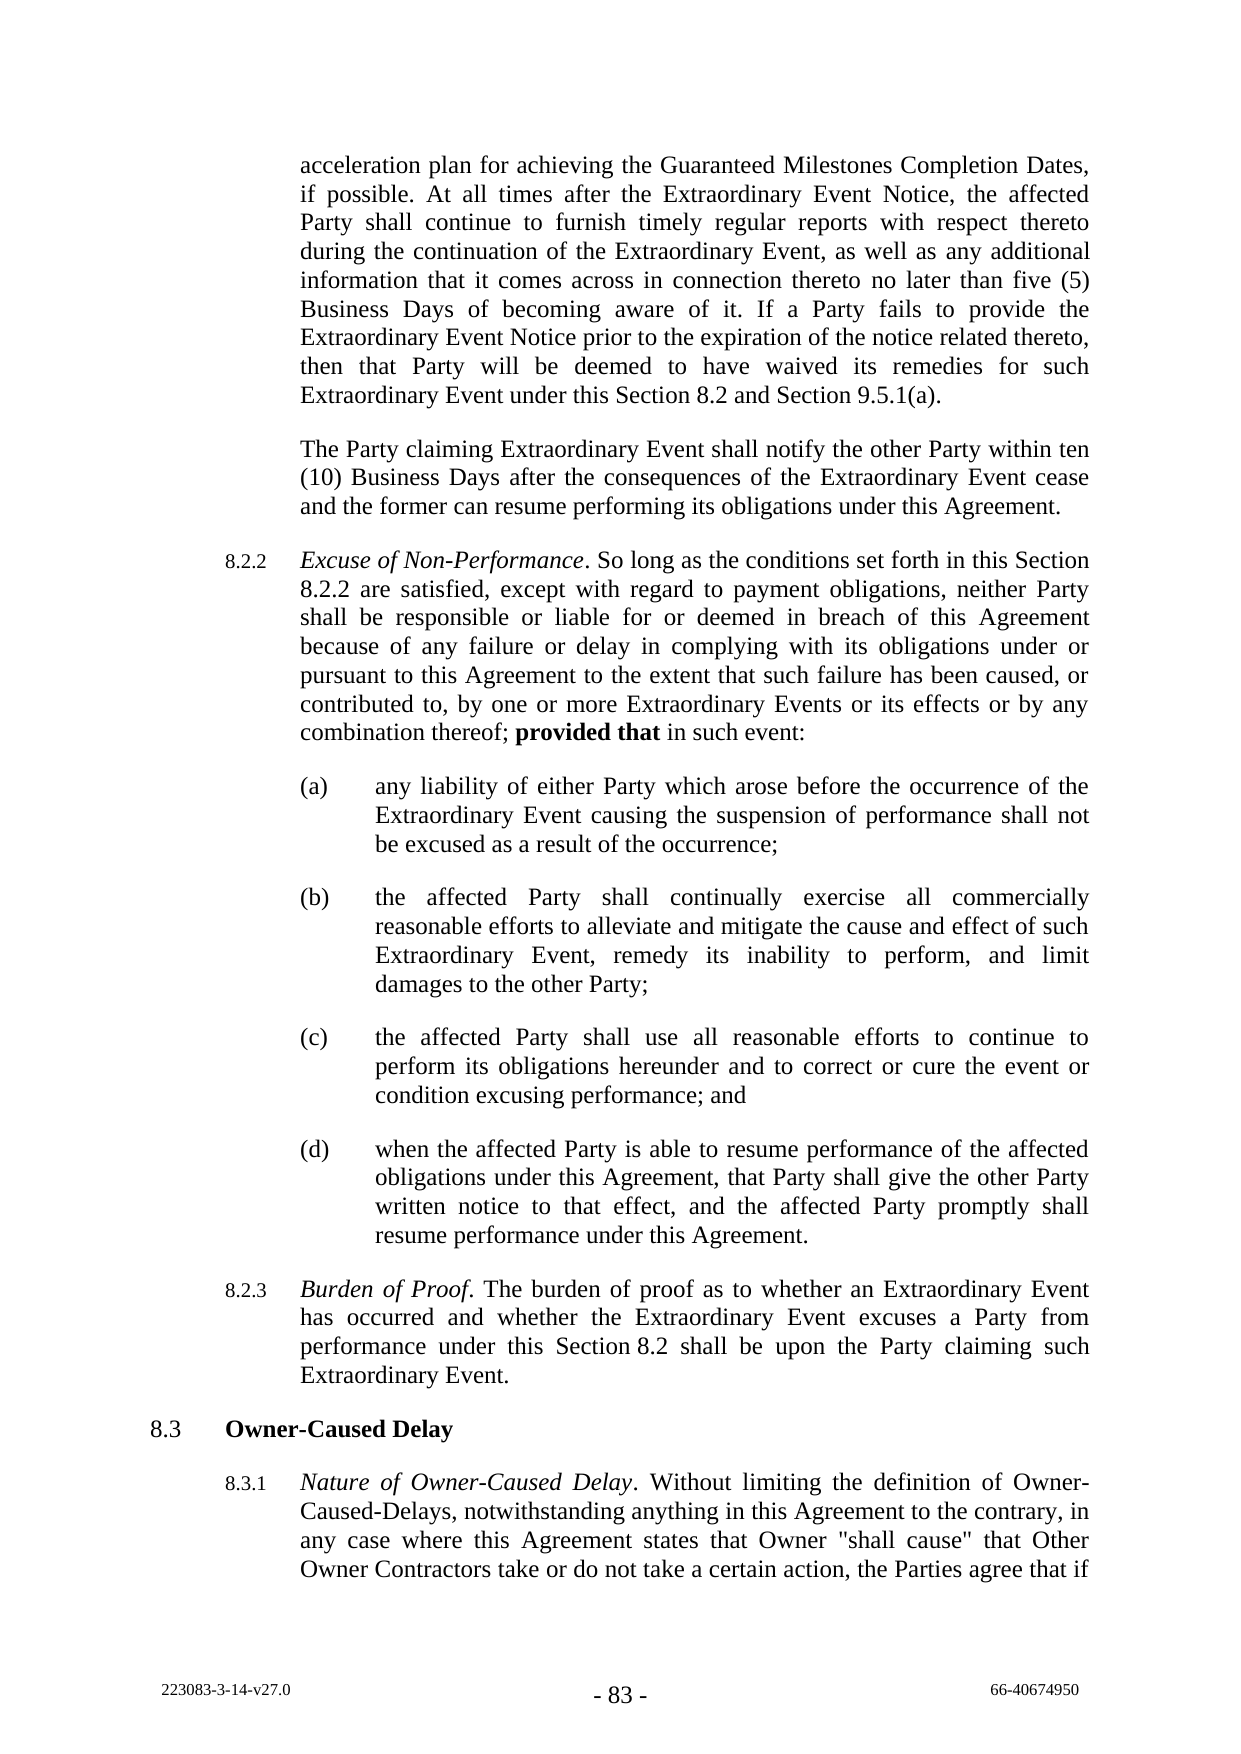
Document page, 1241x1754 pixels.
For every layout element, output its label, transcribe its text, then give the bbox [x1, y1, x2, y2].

text Excuse of Non-Performance. So long as the conditions set forth in this Section 8.2.2 are satisfied, except with regard to payment obligations, neither Party shall be responsible or liable for or deemed in breach of this Agreement because of any failure or delay in complying with its obligations under or pursuant to this Agreement to the extent that such failure has been caused, or contributed to, by one or more Extraordinary Events or its effects or by any combination thereof; provided that in such event: [225, 545, 1090, 746]
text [225, 1467, 1090, 1582]
text any liability of either Party which arose before the occurrence of the Extraordinary Event causing the suspension of performance shall not be excused as a result of the occurrence; [300, 771, 1090, 857]
text when the affected Party is able to resume performance of the affected obligations under this Agreement, that Party shall give the other Party written notice to that effect, and the affected Party promptly shall resume performance under this Agreement. [300, 1134, 1090, 1249]
text Burden of Proof. The burden of proof as to whether an Extraordinary Event has occurred and whether the Extraordinary Event excuses a Party from performance under this Section 8.2 shall be upon the Party claiming such Extraordinary Event. [225, 1274, 1090, 1389]
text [225, 150, 1090, 409]
list The Party claiming Extraordinary Event shall notify the other Party within ten (10) Business Days after the consequences of the Extraordinary Event cease and the former can resume performing its obligations under this Agreement. [300, 434, 1090, 520]
text the affected Party shall continually exercise all commercially reasonable efforts to alleviate and mitigate the cause and effect of such Extraordinary Event, remedy its inability to perform, and limit damages to the other Party; [300, 882, 1090, 997]
text the affected Party shall use all reasonable efforts to continue to perform its obligations hereunder and to correct or cure the event or condition excusing performance; and [300, 1022, 1090, 1109]
text Owner-Caused Delay [150, 1414, 1090, 1442]
